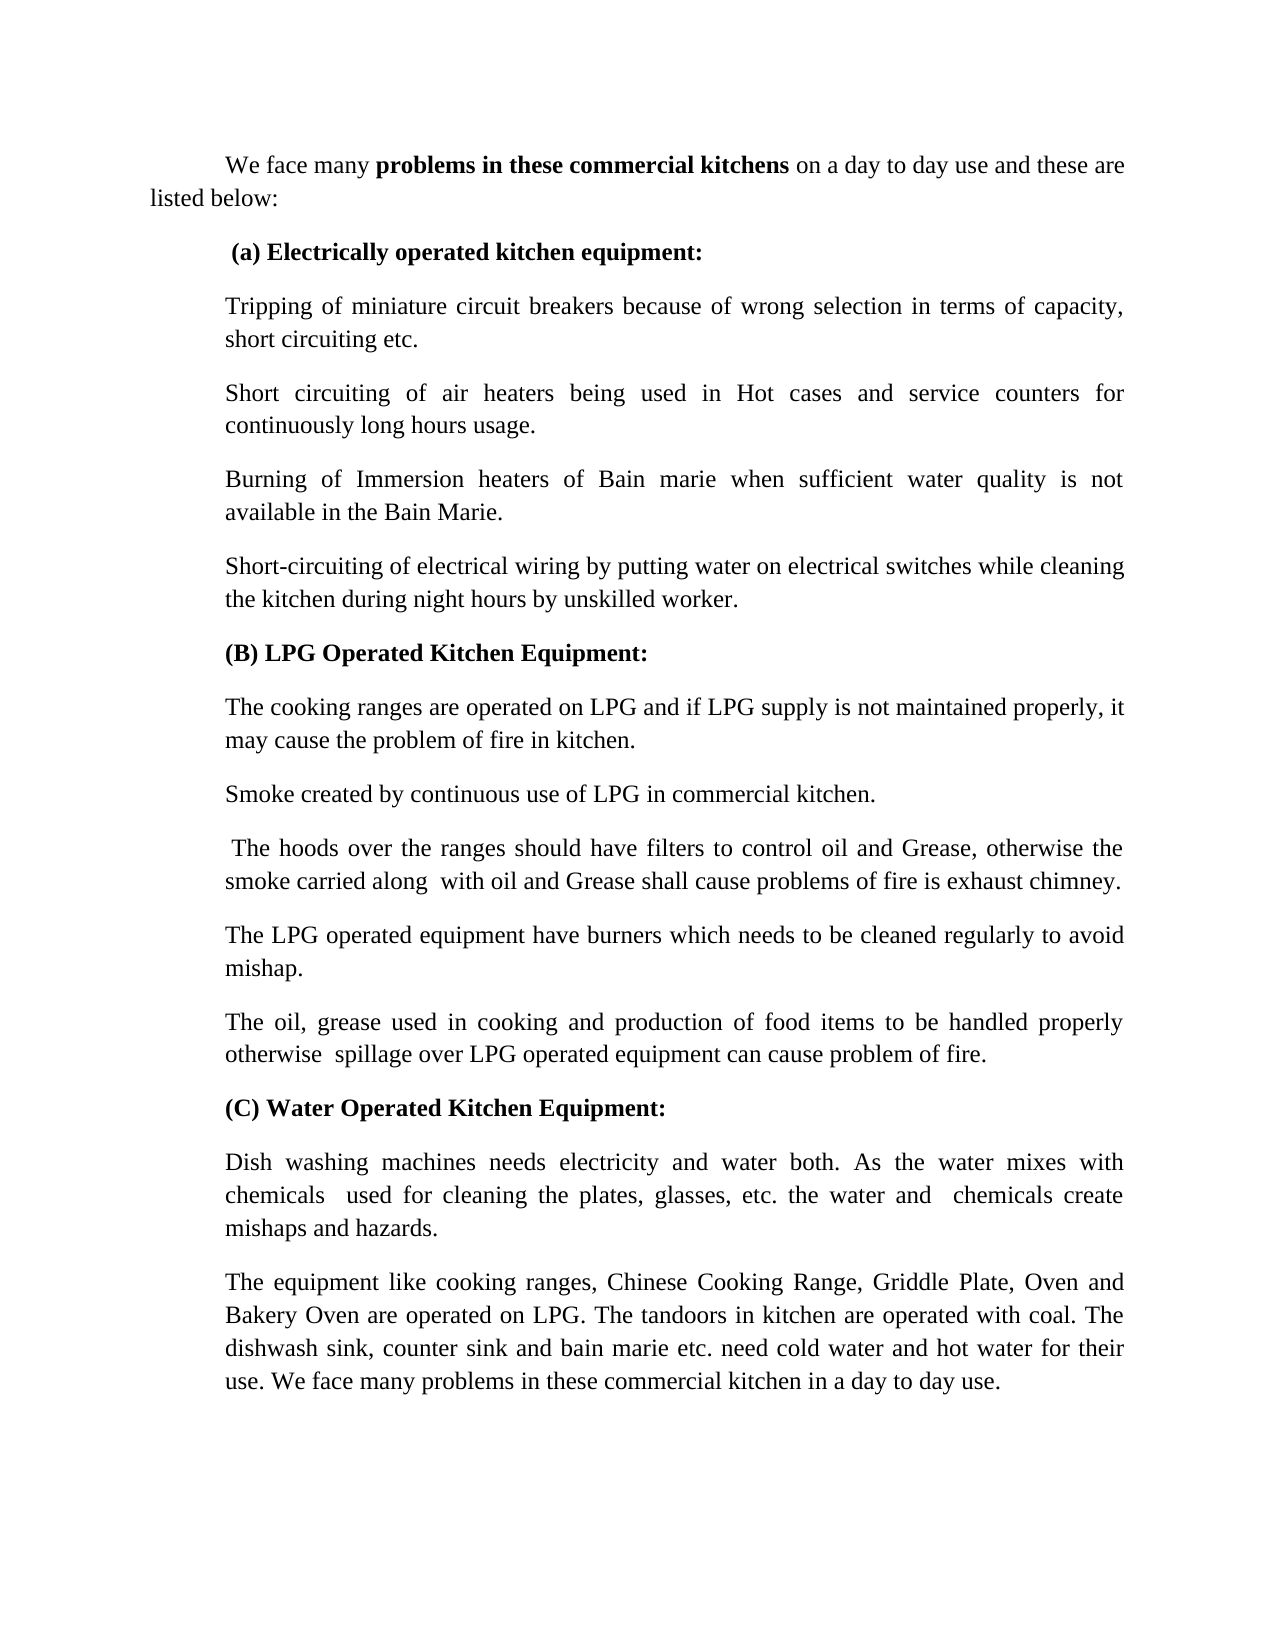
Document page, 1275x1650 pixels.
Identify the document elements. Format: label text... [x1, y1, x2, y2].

text (C) Water Operated Kitchen Equipment: [225, 1093, 1125, 1122]
text The LPG operated equipment have burners which needs to be cleaned regularly to avoid mishap. [225, 920, 1125, 981]
text Dish washing machines needs electricity and water both. As the water mixes with chemicals used for cleaning the plates, glasses, etc. the water and chemicals create mishaps and hazards. [225, 1147, 1125, 1242]
text (B) LPG Operated Kitchen Equipment: [150, 638, 1125, 667]
text Smoke created by continuous use of LPG in commercial kitchen. [150, 779, 1125, 808]
text Short circuiting of air heaters being used in Hot cases and service counters for continuously long hours usage. [225, 378, 1125, 439]
text The equipment like cooking ranges, Chinese Cooking Range, Griddle Plate, Oven and Bakery Oven are operated on LPG. The tandoors in kitchen are operated with coal. The dishwash sink, counter sink and bain marie etc. need cold water and hot water for their use. We face many problems in these commercial kitchen in a day to day use. [225, 1267, 1125, 1395]
text The oil, grease used in cooking and production of food items to be handled properly otherwise spillage over LPG operated equipment can cause problem of fire. [225, 1007, 1125, 1068]
text Tripping of miniature circuit breakers because of wrong selection in terms of capacity, short circuiting etc. [225, 291, 1125, 352]
text Burning of Immersion heaters of Bain marie when sufficient water quality is not available in the Bain Marie. [225, 464, 1125, 526]
text (a) Electrically operated kitchen equipment: [150, 237, 1125, 266]
text The cooking ranges are operated on LPG and if LPG supply is not maintained properly, it may cause the problem of fire in kitchen. [225, 692, 1125, 754]
text We face many problems in these commercial kitchens on a day to day use and these are listed below: [150, 150, 1125, 212]
text The hoods over the ranges should have filters to control oil and Grease, otherwise the smoke carried along with oil and Grease shall cause problems of fire is exhaust chimney. [225, 833, 1125, 894]
text Short-circuiting of electrical wiring by putting water on electrical switches while cleaning the kitchen during night hours by unskilled worker. [225, 551, 1125, 613]
